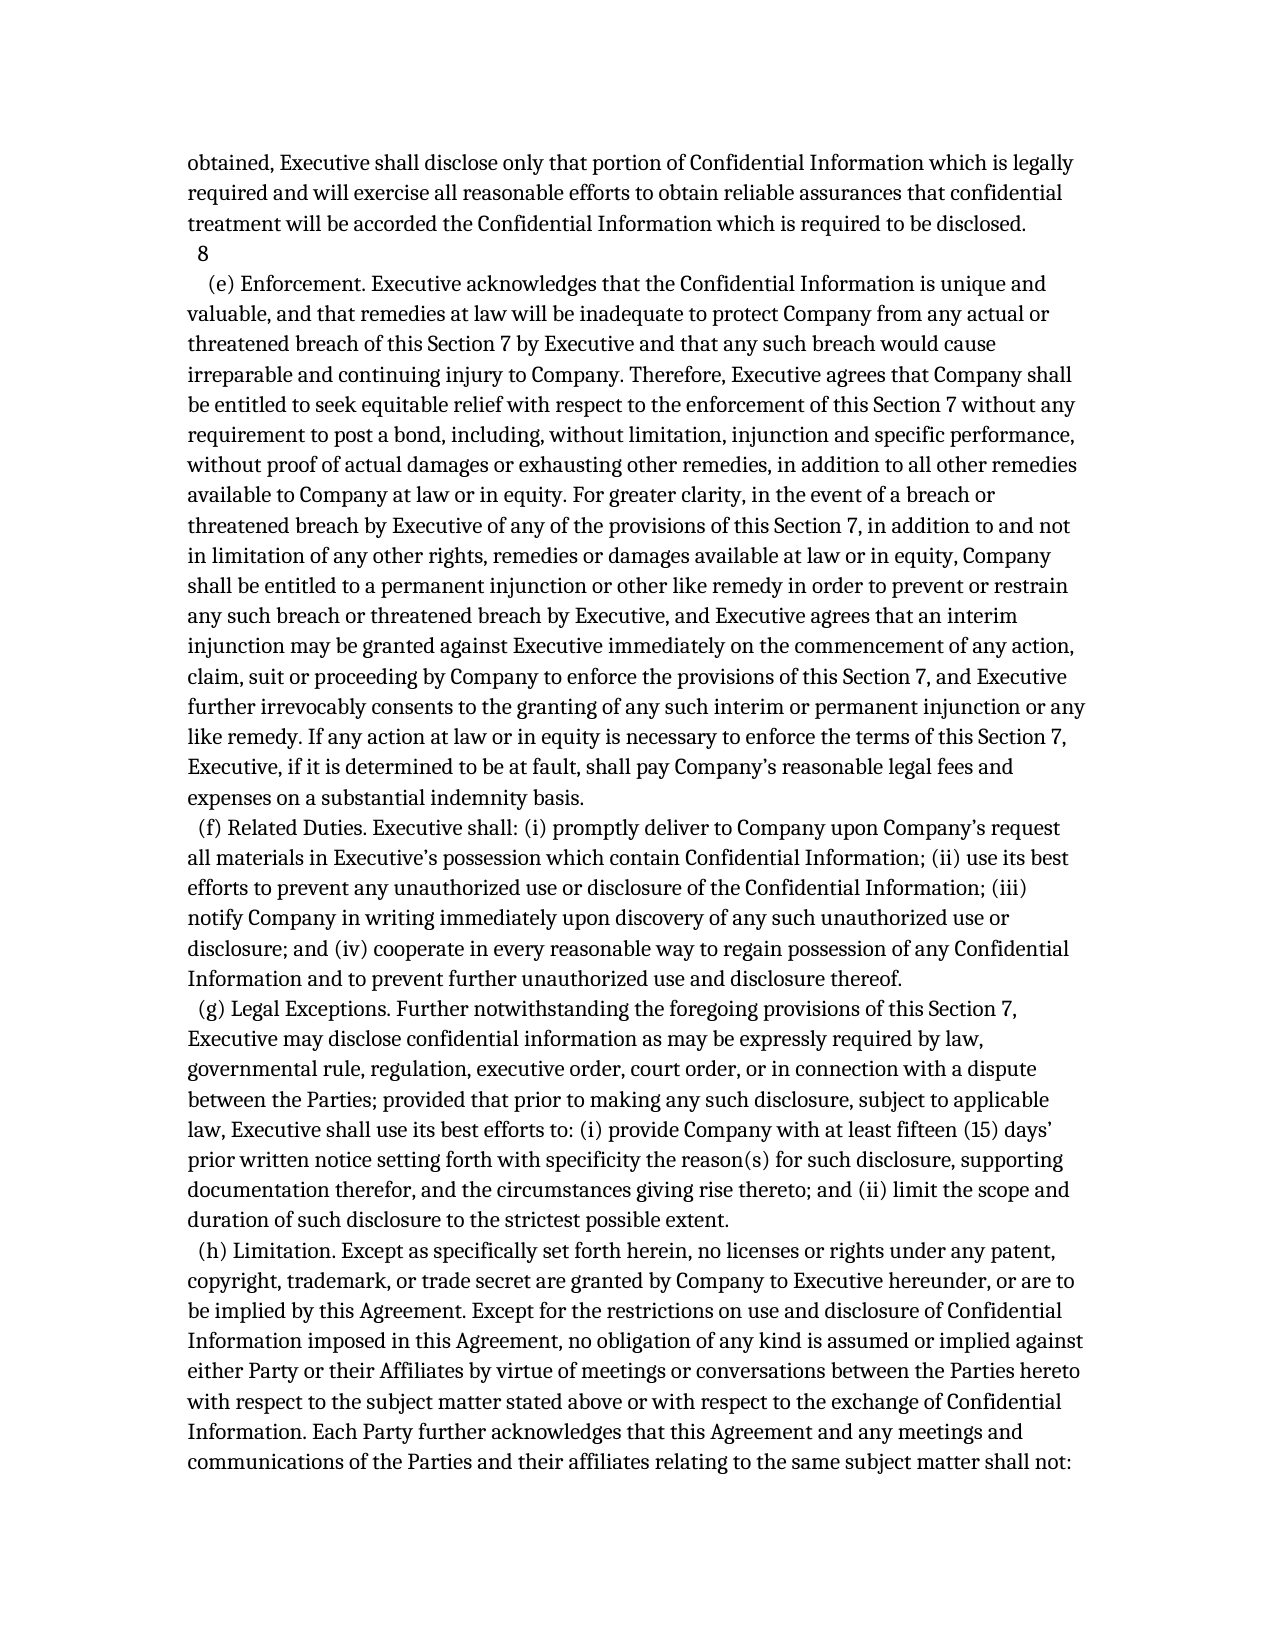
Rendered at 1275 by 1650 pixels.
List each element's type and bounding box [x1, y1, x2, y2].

text [187, 150, 1087, 1475]
